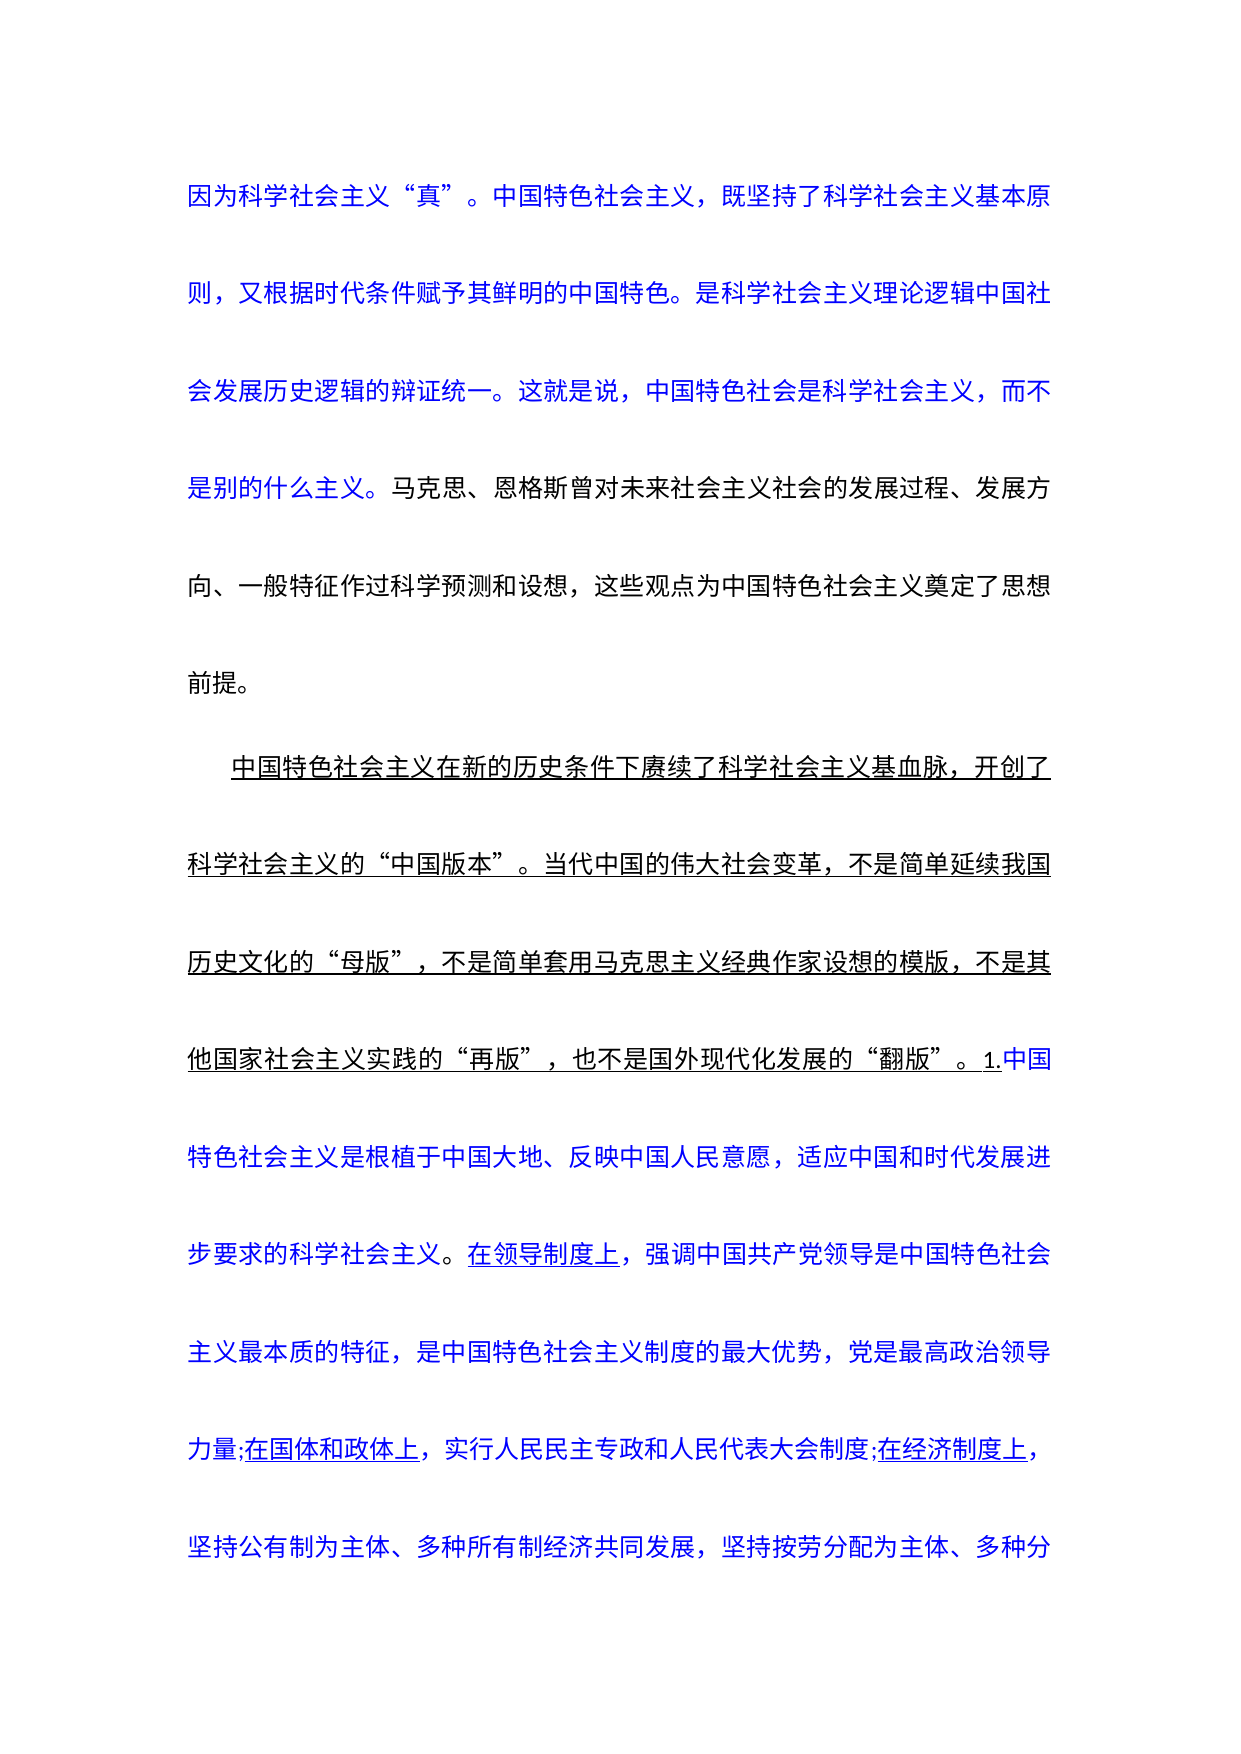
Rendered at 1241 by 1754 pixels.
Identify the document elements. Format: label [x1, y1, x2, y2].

text [187, 733, 1053, 1578]
text [187, 162, 1053, 714]
